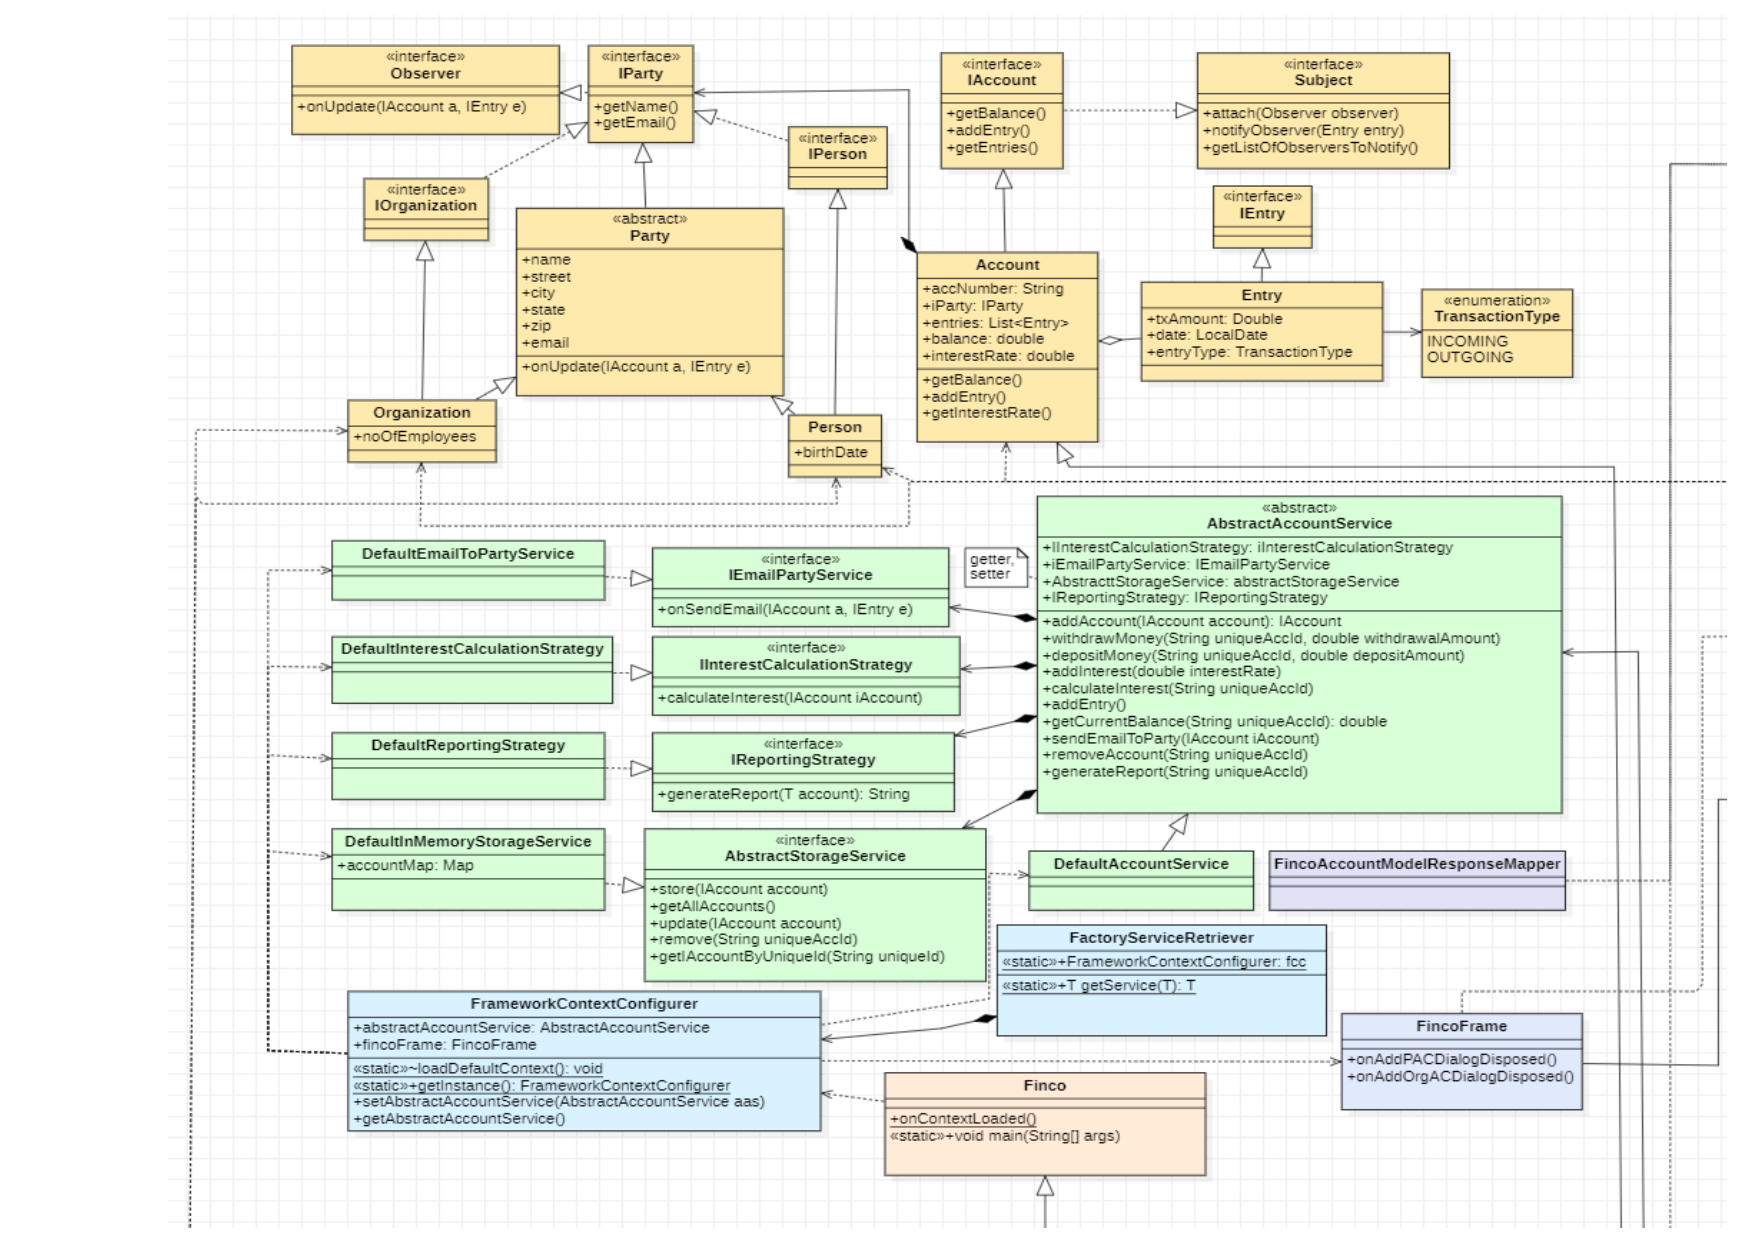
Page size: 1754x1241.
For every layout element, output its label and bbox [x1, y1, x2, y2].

picture [167, 15, 1728, 1228]
